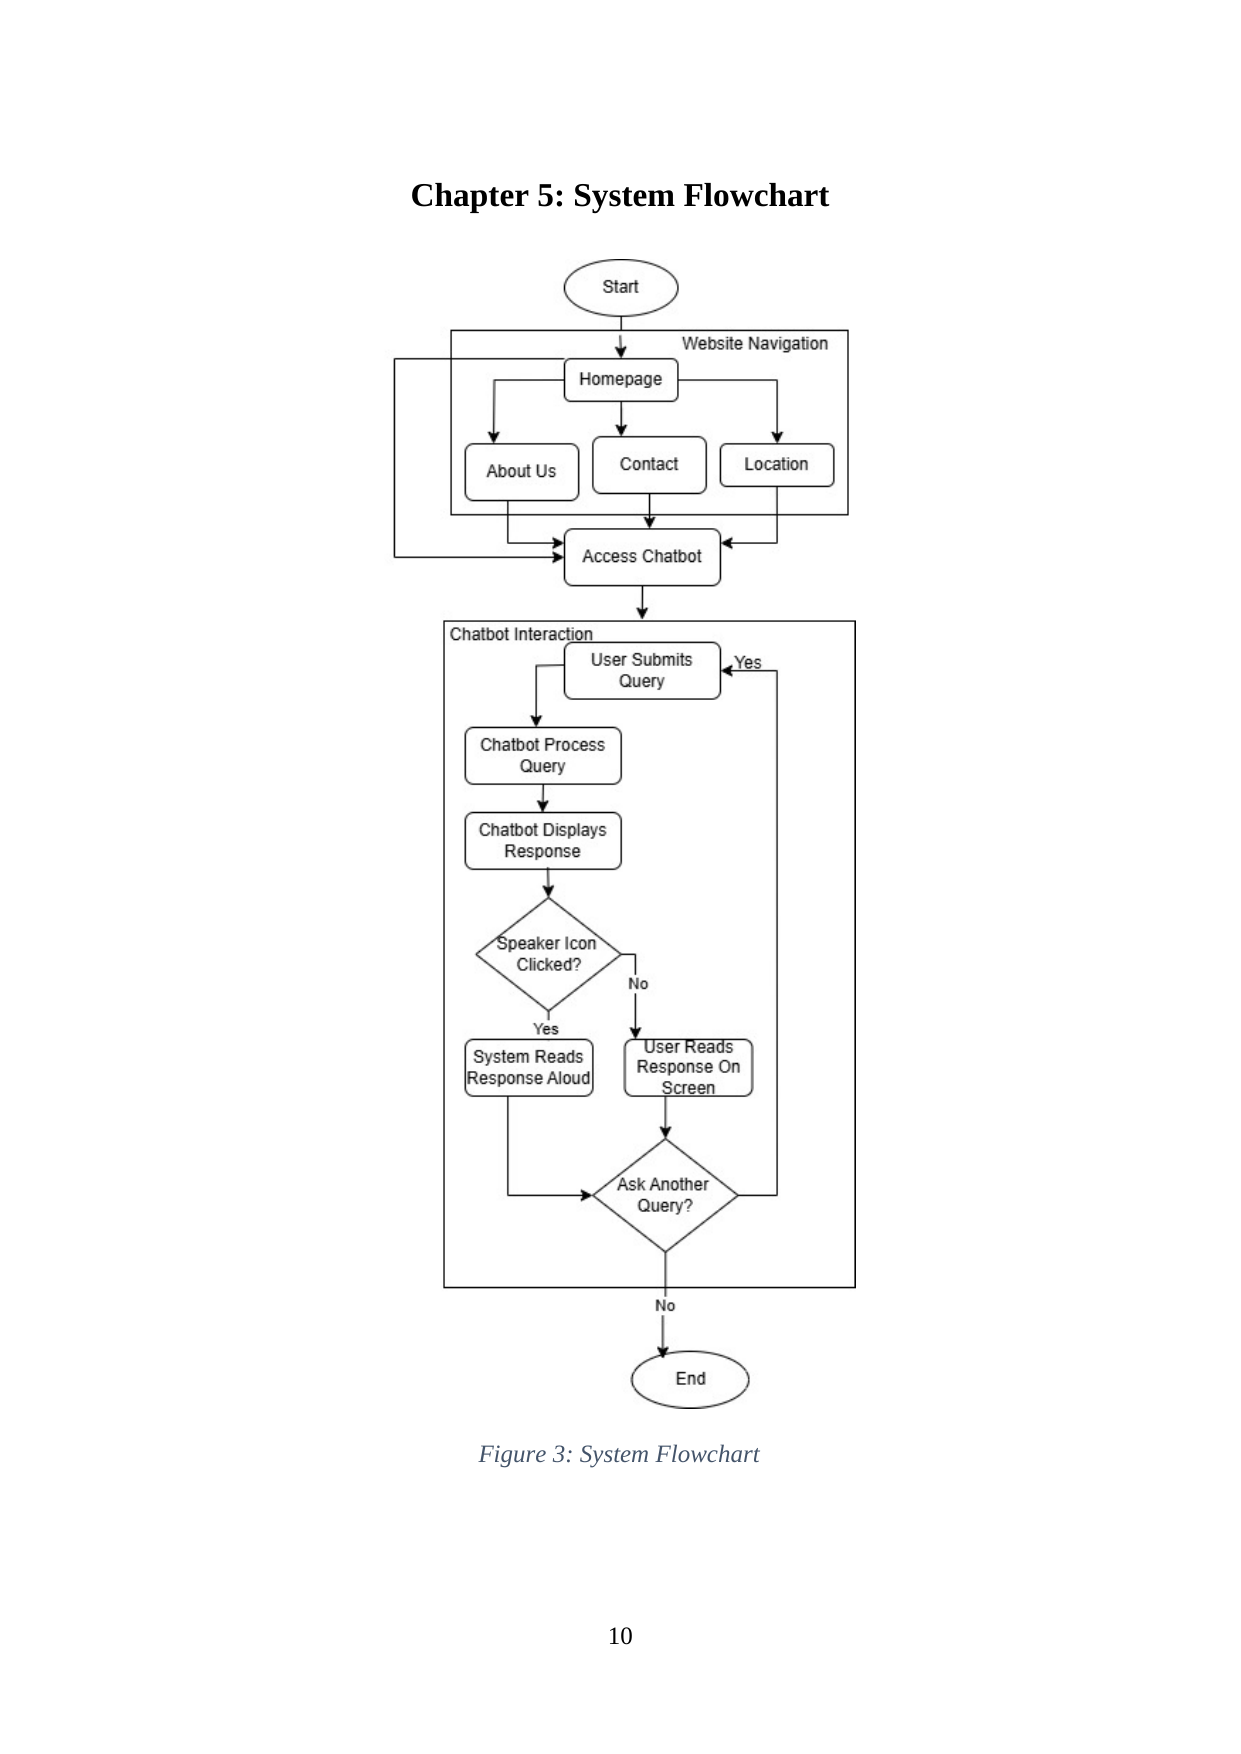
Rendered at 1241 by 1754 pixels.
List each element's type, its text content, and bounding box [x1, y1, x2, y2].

text Figure 3: System Flowchart [150, 1439, 1090, 1468]
picture [384, 259, 856, 1409]
subtitle Chapter 5: System Flowchart [150, 175, 1090, 213]
